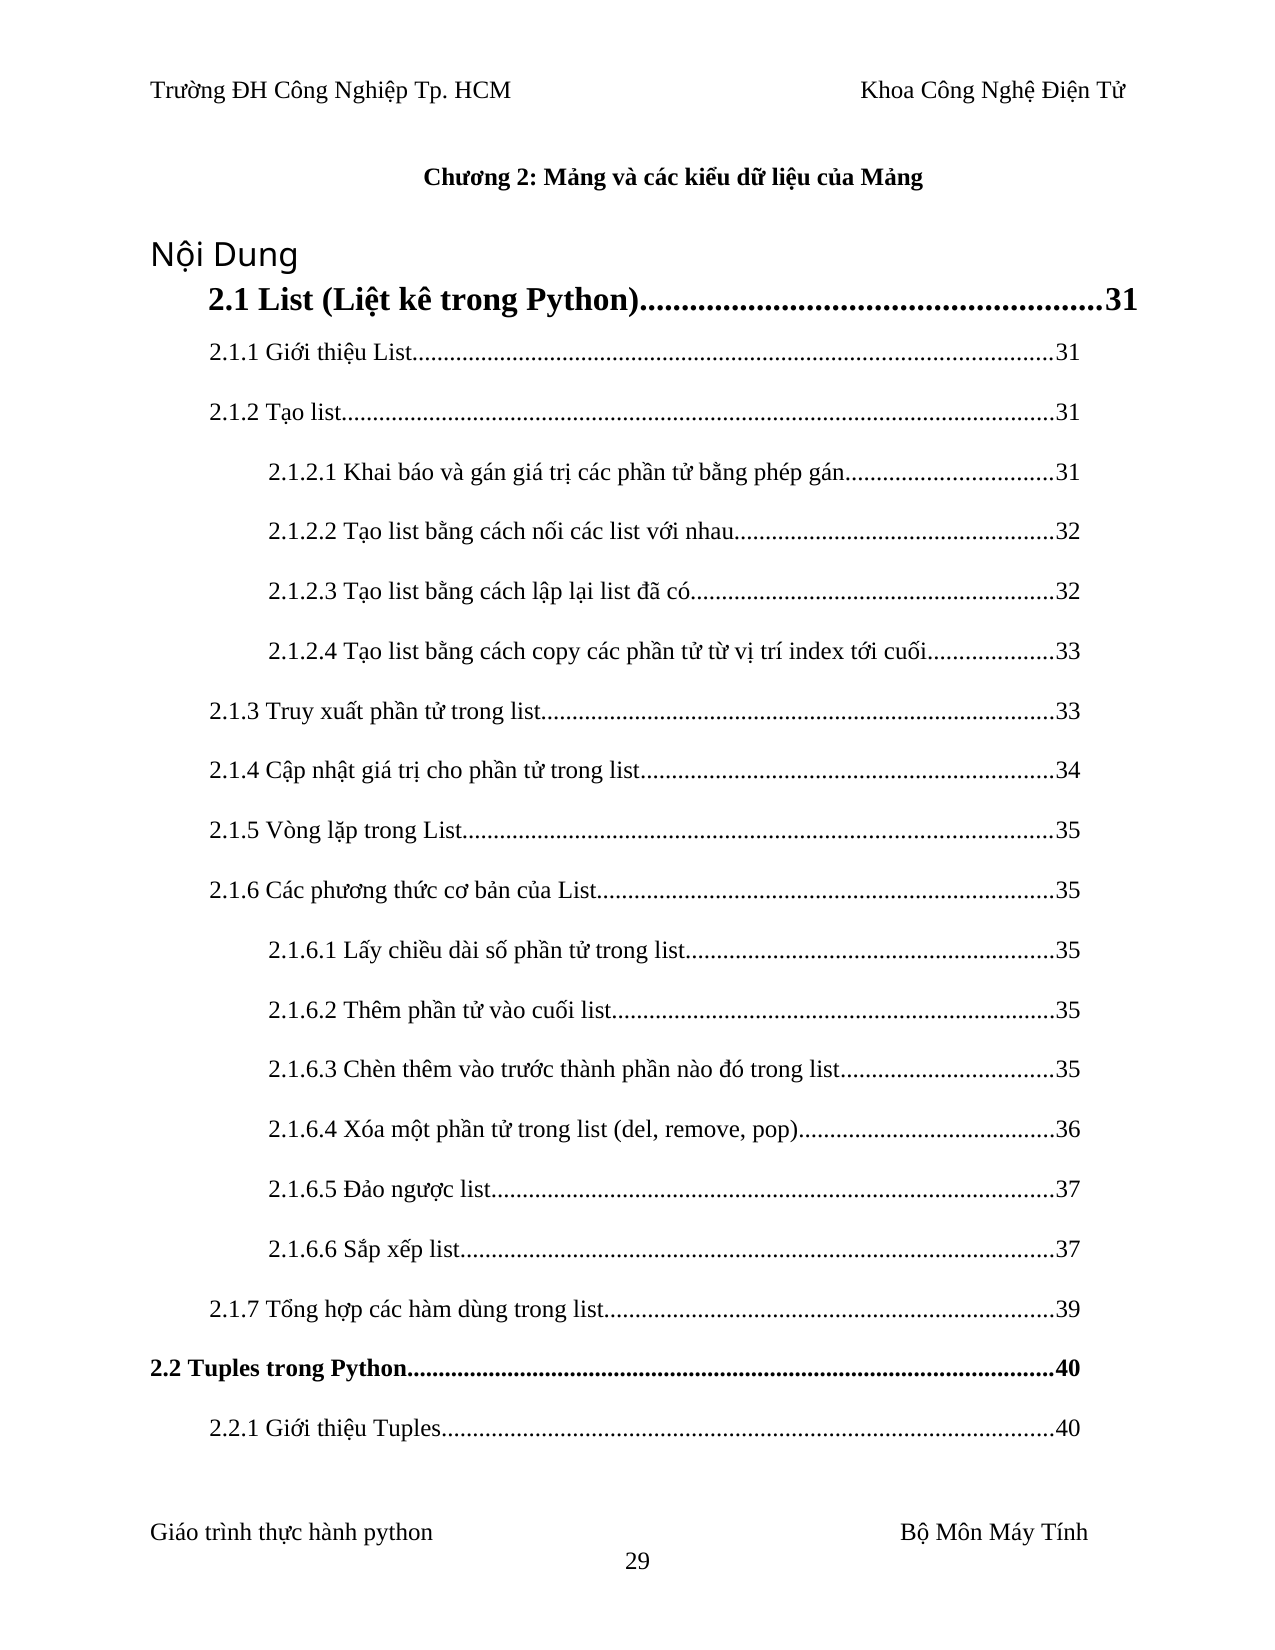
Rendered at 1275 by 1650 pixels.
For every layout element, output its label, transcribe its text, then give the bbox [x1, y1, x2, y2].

text Chương 2: Mảng và các kiểu dữ liệu của Mảng [150, 162, 1196, 191]
